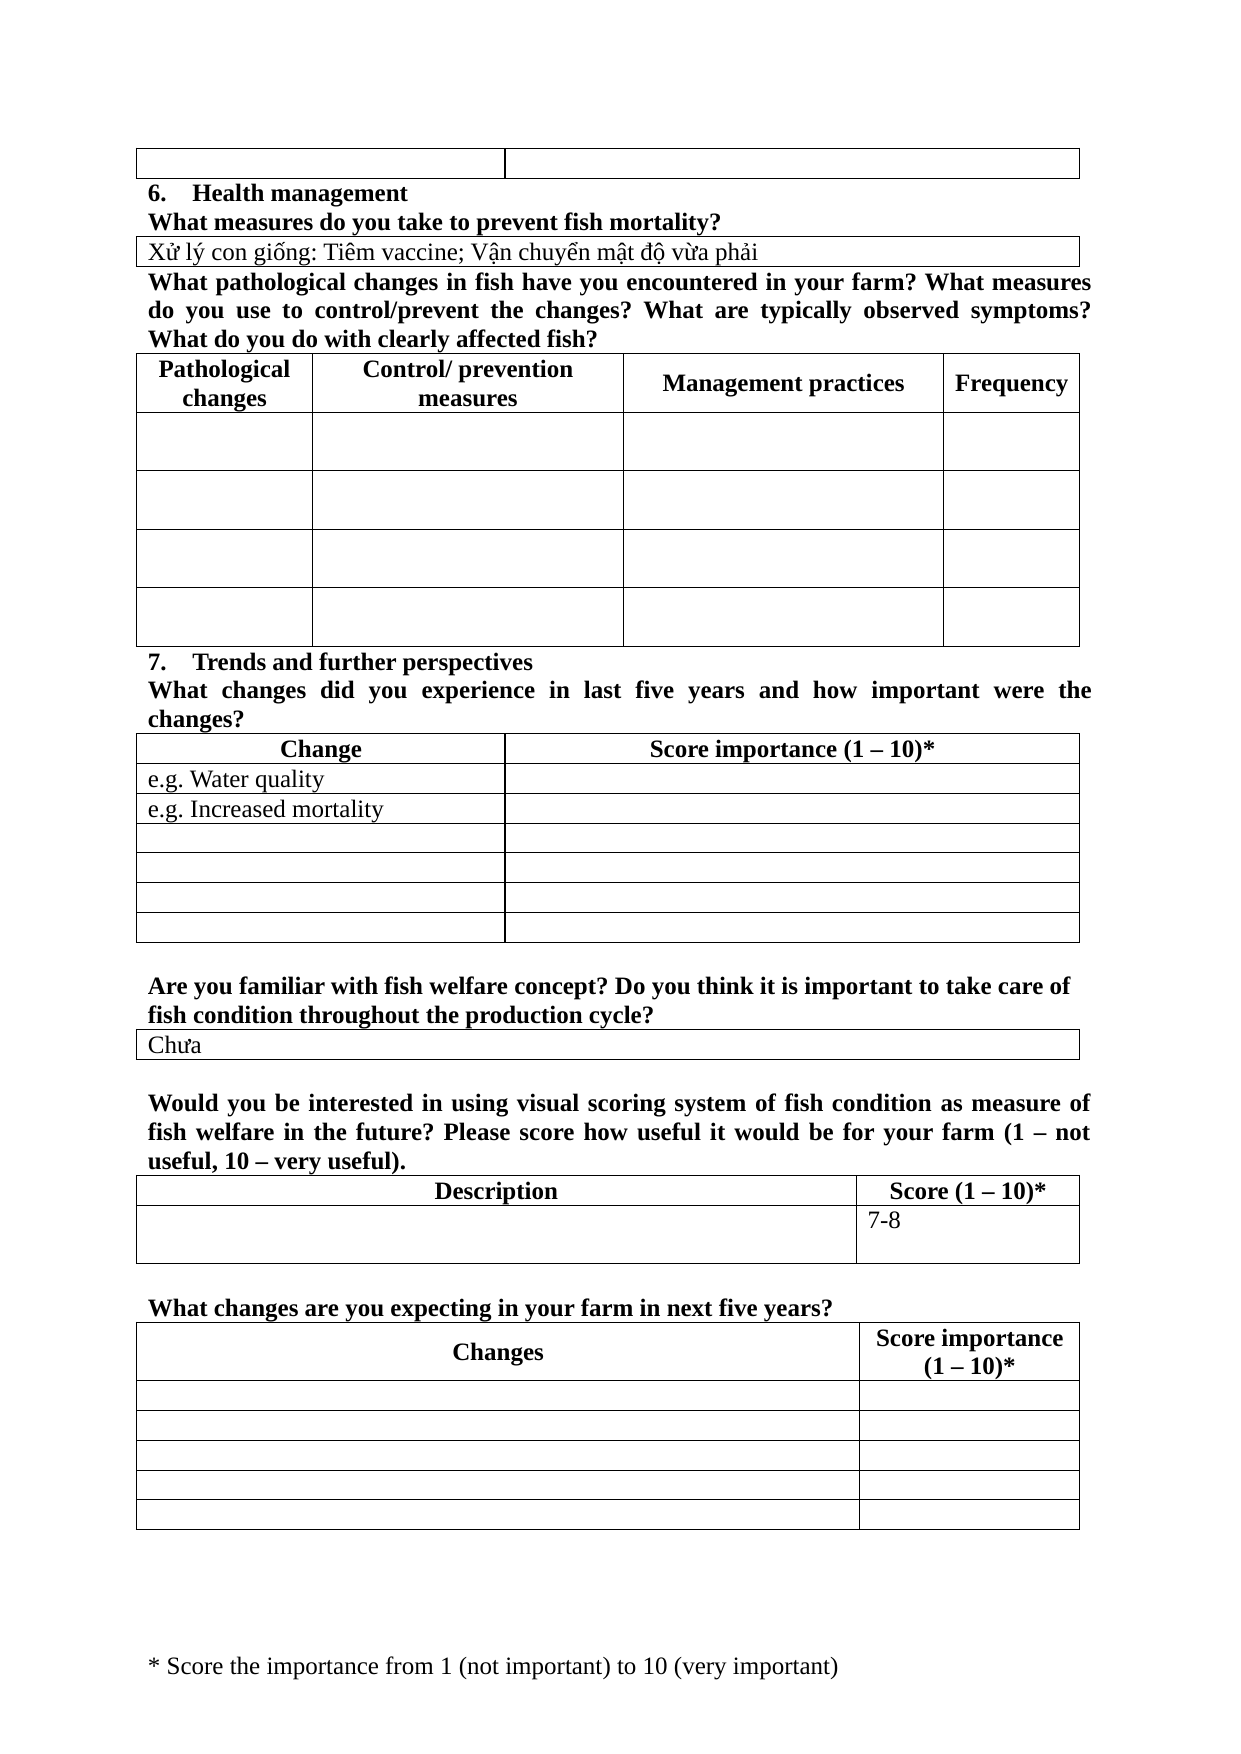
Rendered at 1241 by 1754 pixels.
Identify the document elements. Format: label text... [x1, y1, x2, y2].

table_header Management practices [624, 354, 943, 412]
table_cell [506, 794, 1079, 822]
table_header Score importance (1 – 10)* [506, 734, 1079, 763]
table_cell [137, 913, 504, 942]
table_cell [137, 413, 312, 470]
list Health management [148, 178, 1093, 207]
table_cell [624, 413, 943, 470]
table_cell [137, 883, 504, 912]
table_cell [506, 853, 1079, 882]
table_cell [137, 471, 312, 529]
text What pathological changes in fish have you encountered in your farm? What measures do you use to control/prevent the changes? What are typically observed symptoms? What do you do with clearly affected fish? [148, 267, 1093, 353]
text What changes are you expecting in your farm in next five years? [148, 1293, 1093, 1322]
table_cell [137, 1471, 859, 1499]
table_header Score (1 – 10)* [857, 1176, 1079, 1204]
table_header Chưa [137, 1030, 1079, 1059]
table_cell [506, 824, 1079, 852]
table_cell [944, 588, 1079, 646]
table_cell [137, 149, 504, 177]
table_header Changes [137, 1323, 859, 1380]
table_cell [944, 471, 1079, 529]
table_cell [860, 1500, 1079, 1529]
table_cell [860, 1381, 1079, 1410]
table_cell e.g. Water quality [137, 764, 504, 793]
table_cell [137, 1206, 856, 1263]
table_header Xử lý con giống: Tiêm vaccine; Vận chuyển mật độ vừa phải [137, 237, 1079, 266]
text What changes did you experience in last five years and how important were the changes? [148, 676, 1093, 733]
table_cell [137, 1411, 859, 1440]
table_cell [624, 530, 943, 587]
table_header Pathological changes [137, 354, 312, 412]
text Would you be interested in using visual scoring system of fish condition as measure of fish welfare in the future? Please score how useful it would be for your farm (1 – not useful, 10 – very useful). [148, 1088, 1093, 1175]
table_cell [506, 764, 1079, 793]
text Are you familiar with fish welfare concept? Do you think it is important to take care of fish condition throughout the production cycle? [148, 971, 1093, 1029]
table_cell [944, 413, 1079, 470]
table_cell [137, 588, 312, 646]
table_cell [137, 530, 312, 587]
table_cell [506, 913, 1079, 942]
table_cell [506, 149, 1079, 177]
table_cell [313, 413, 623, 470]
table_cell [860, 1411, 1079, 1440]
table_cell [137, 1381, 859, 1410]
table_cell [624, 471, 943, 529]
table_cell [944, 530, 1079, 587]
table_cell e.g. Increased mortality [137, 794, 504, 822]
table_cell [313, 471, 623, 529]
text What measures do you take to prevent fish mortality? [148, 207, 1093, 236]
table_header Control/ prevention measures [313, 354, 623, 412]
table_header Change [137, 734, 504, 763]
table_header Frequency [944, 354, 1079, 412]
table_cell [860, 1441, 1079, 1469]
table_cell [137, 1500, 859, 1529]
table_cell [137, 853, 504, 882]
table_cell [137, 824, 504, 852]
table_header Description [137, 1176, 856, 1204]
table_header Score importance (1 – 10)* [860, 1323, 1079, 1380]
table_cell [506, 883, 1079, 912]
table_cell [860, 1471, 1079, 1499]
table_cell [624, 588, 943, 646]
table_cell 7-8 [857, 1206, 1079, 1263]
table_cell [313, 530, 623, 587]
table_cell [137, 1441, 859, 1469]
list Trends and further perspectives [148, 647, 1093, 676]
table_cell [313, 588, 623, 646]
